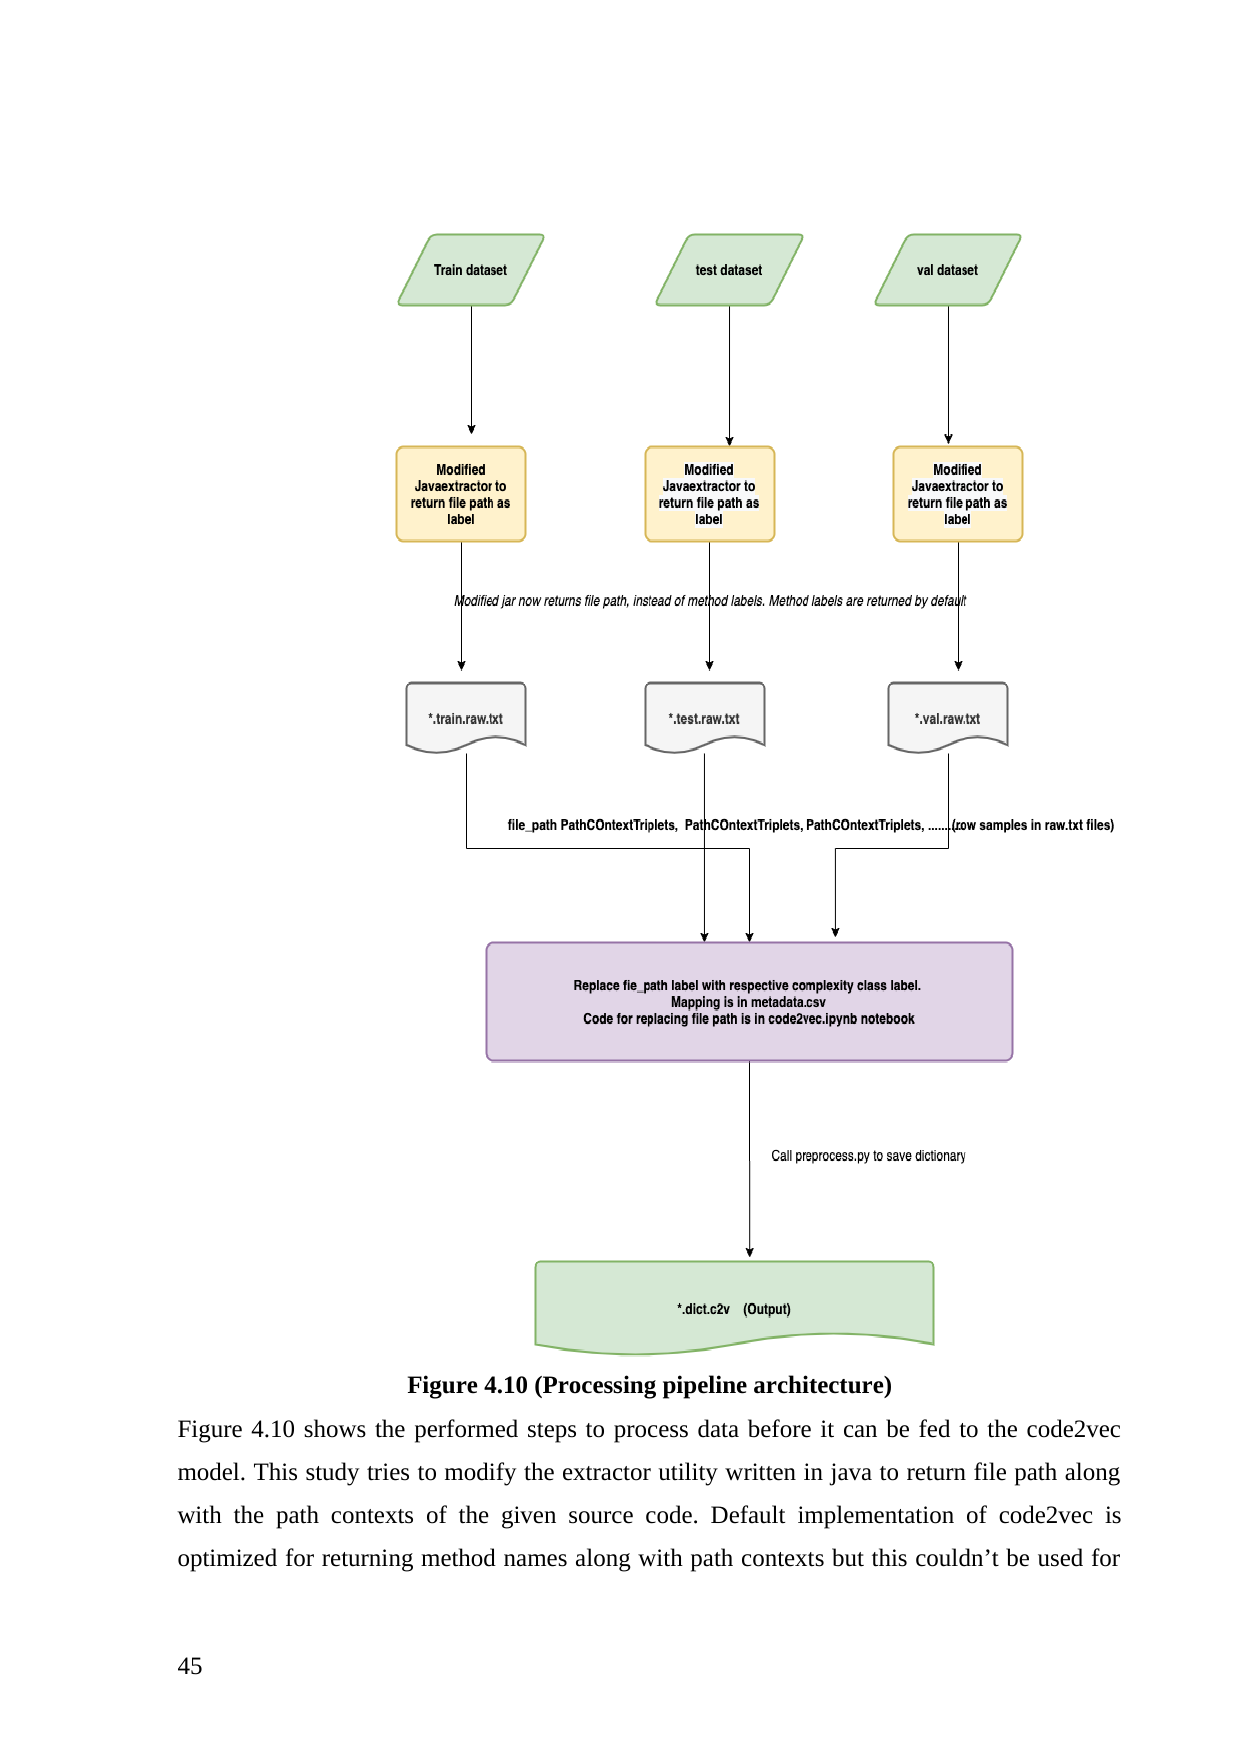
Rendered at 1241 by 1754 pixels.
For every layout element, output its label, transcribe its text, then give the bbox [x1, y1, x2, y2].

picture [177, 233, 1122, 1357]
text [177, 1414, 1122, 1572]
text Figure 4.10 (Processing pipeline architecture) [177, 1371, 1122, 1399]
